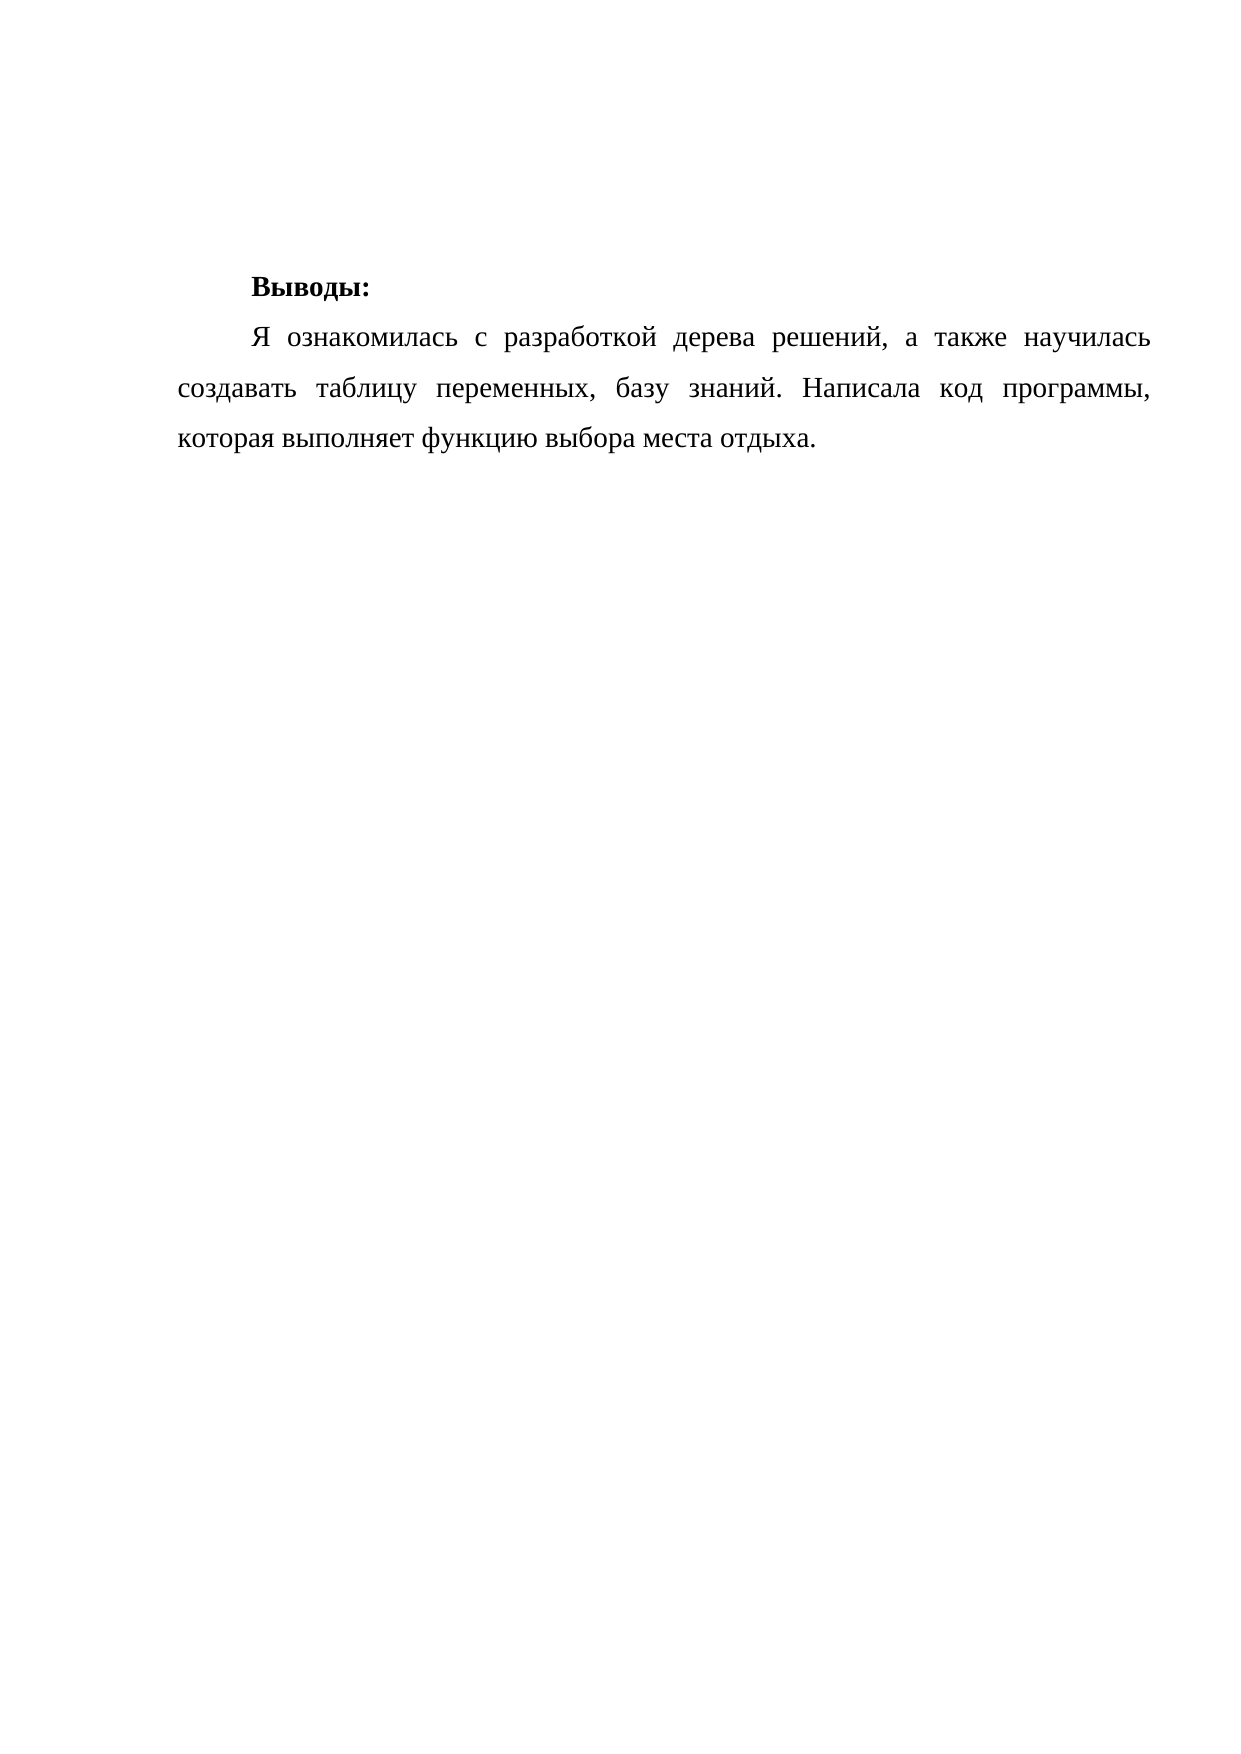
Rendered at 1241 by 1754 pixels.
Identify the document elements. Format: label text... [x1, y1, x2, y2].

text Выводы: [177, 269, 1152, 303]
text Я ознакомилась с разработкой дерева решений, а также научилась создавать таблицу переменных, базу знаний. Написала код программы, которая выполняет функцию выбора места отдыха. [177, 319, 1152, 453]
